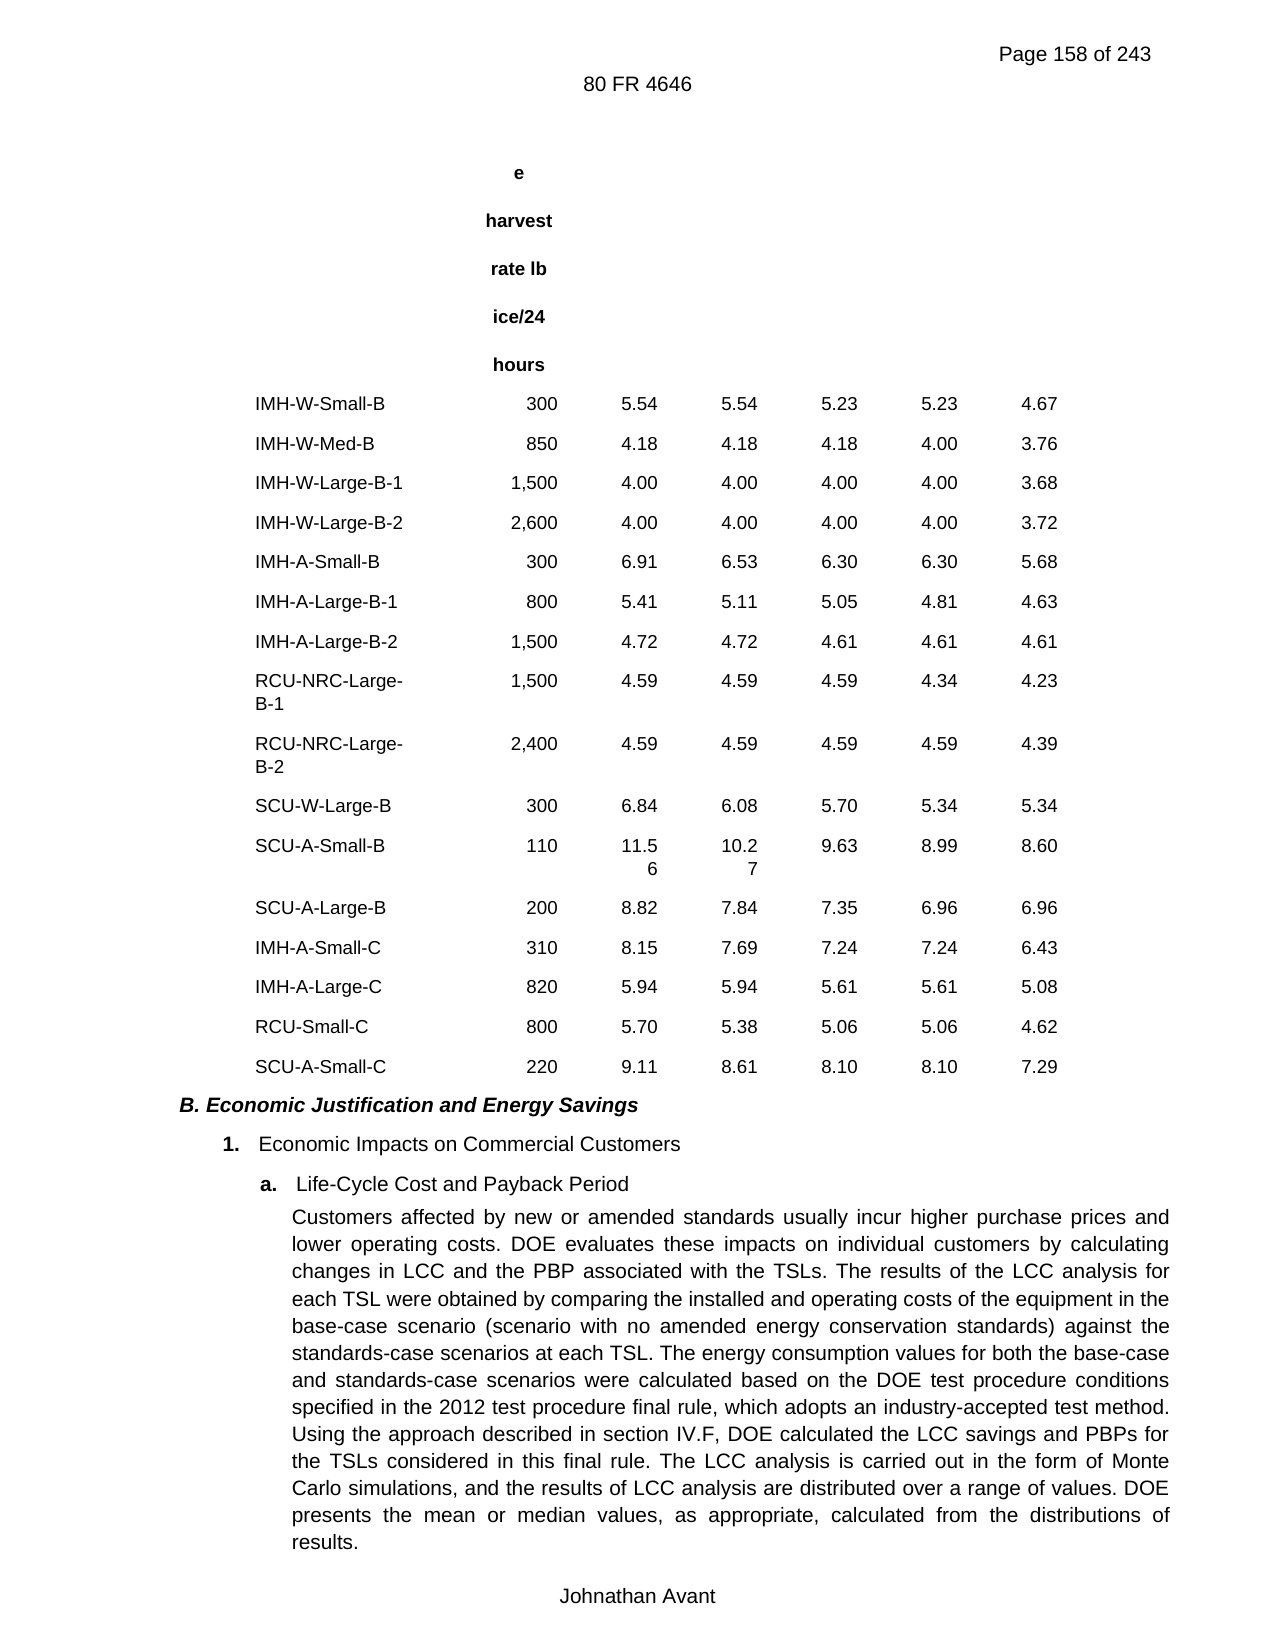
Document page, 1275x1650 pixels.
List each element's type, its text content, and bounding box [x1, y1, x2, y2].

list Energy Savings [179, 1092, 1171, 1117]
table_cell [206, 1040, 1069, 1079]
list Life-Cycle Cost and Payback Period [254, 1169, 1171, 1196]
list Economic Impacts on Commercial Customers [217, 1129, 1171, 1156]
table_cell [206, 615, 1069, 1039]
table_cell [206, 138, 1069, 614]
text Customers affected by new or amended standards usually incur higher purchase prices and lower operating costs. DOE evaluates these impacts on individual customers by calculating changes in LCC and the PBP associated with the TSLs. The results of the LCC analysis for each TSL were obtained by comparing the installed and operating costs of the equipment in the base-case scenario (scenario with no amended energy conservation standards) against the standards-case scenarios at each TSL. The energy consumption values for both the base-case and standards-case scenarios were calculated based on the DOE test procedure conditions specified in the 2012 test procedure final rule, which adopts an industry-accepted test method. Using the approach described in section IV.F, DOE calculated the LCC savings and PBPs for the TSLs considered in this final rule. The LCC analysis is carried out in the form of Monte Carlo simulations, and the results of LCC analysis are distributed over a range of values. DOE presents the mean or median values, as appropriate, calculated from the distributions of results. [292, 1202, 1171, 1554]
